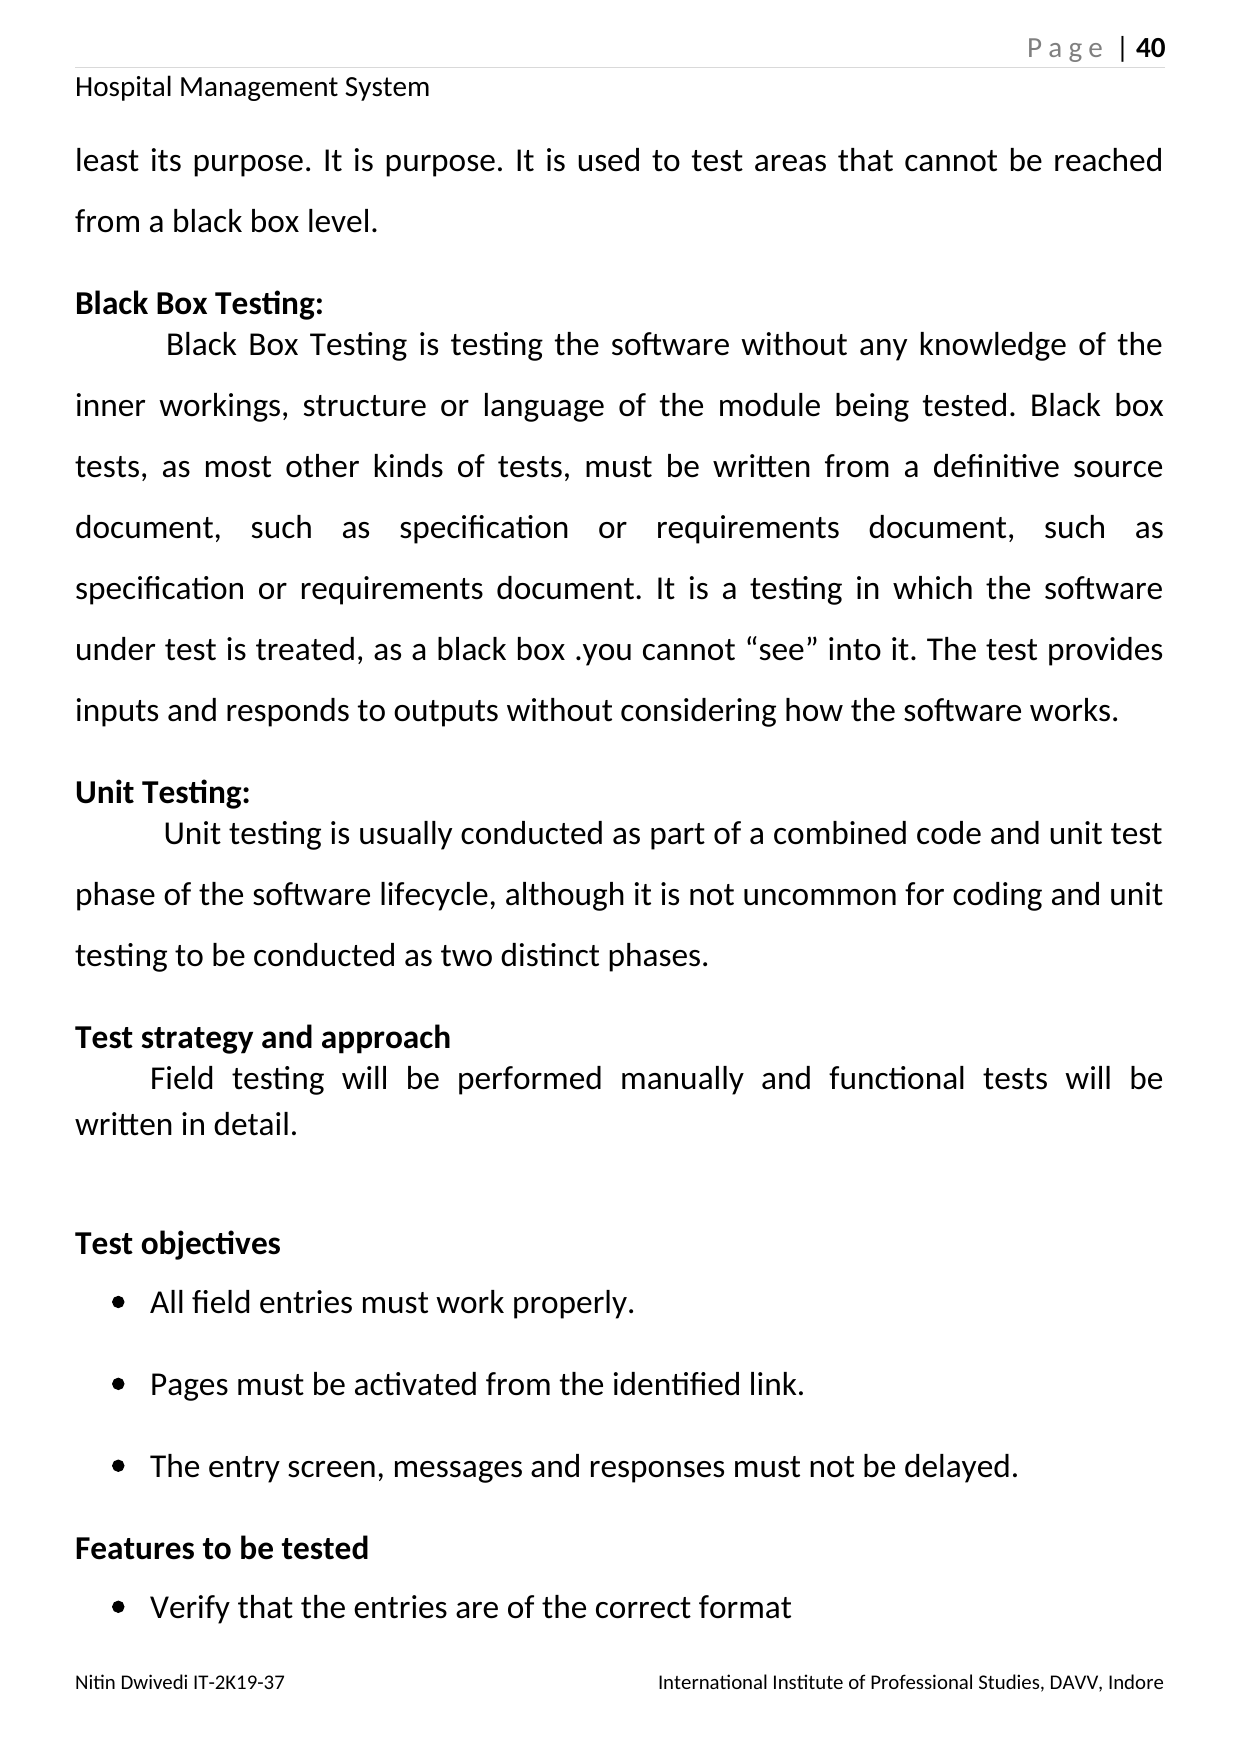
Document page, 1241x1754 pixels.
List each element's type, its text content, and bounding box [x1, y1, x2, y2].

list The entry screen, messages and responses must not be delayed. [112, 1445, 1165, 1486]
list Pages must be activated from the identified link. [112, 1363, 1165, 1404]
text Test objectives [75, 1222, 1165, 1263]
text Black Box Testing is testing the software without any knowledge of the inner workings, structure or language of the module being tested. Black box tests, as most other kinds of tests, must be written from a definitive source document, such as specification or requirements document, such as specification or requirements document. It is a testing in which the software under test is treated, as a black box .you cannot “see” into it. The test provides inputs and responds to outputs without considering how the software works. [75, 323, 1165, 730]
text Unit testing is usually conducted as part of a combined code and unit test phase of the software lifecycle, although it is not uncommon for coding and unit testing to be conducted as two distinct phases. [75, 812, 1165, 975]
text Test strategy and approach [75, 1016, 1165, 1057]
text Features to be tested [75, 1527, 1165, 1568]
text Black Box Testing: [75, 282, 1165, 323]
text Unit Testing: [75, 771, 1165, 812]
text Field testing will be performed manually and functional tests will be written in detail. [75, 1057, 1165, 1144]
list Verify that the entries are of the correct format [112, 1586, 1165, 1627]
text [75, 139, 1165, 241]
list All field entries must work properly. [112, 1281, 1165, 1322]
